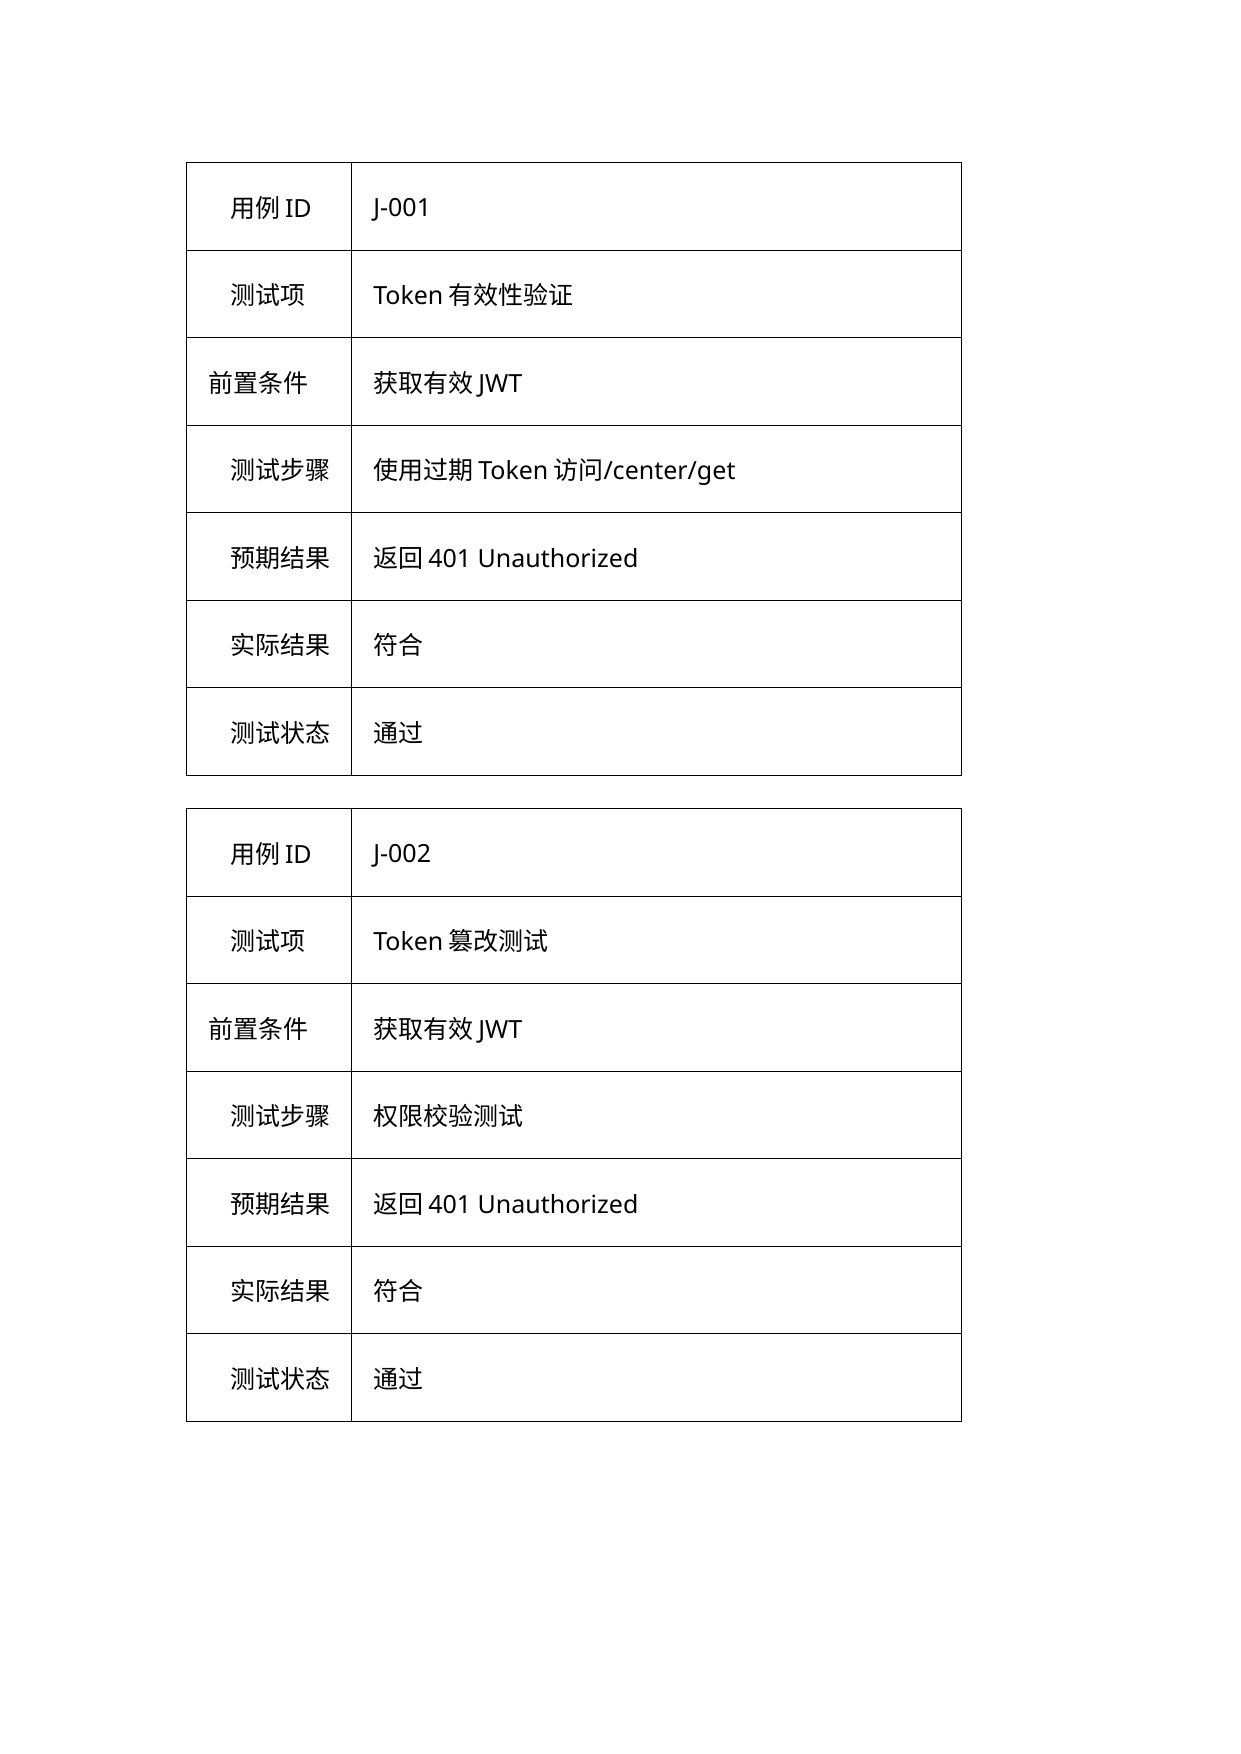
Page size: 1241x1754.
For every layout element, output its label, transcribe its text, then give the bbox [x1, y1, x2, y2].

table_cell 权限校验测试 [352, 1072, 961, 1158]
table_cell Token有效性验证 [352, 251, 961, 337]
table_header 用例ID [187, 163, 351, 249]
table_cell 通过 [352, 1334, 961, 1421]
table_cell 测试项 [187, 897, 351, 983]
table_cell 测试步骤 [187, 426, 351, 512]
table_cell 测试状态 [187, 1334, 351, 1421]
table_cell 获取有效JWT [352, 984, 961, 1071]
table_cell 符合 [352, 1247, 961, 1333]
table_header 用例ID [187, 809, 351, 896]
table_header J-002 [352, 809, 961, 896]
table_cell 实际结果 [187, 1247, 351, 1333]
table_cell 获取有效JWT [352, 338, 961, 424]
table_cell 预期结果 [187, 513, 351, 599]
table_cell 通过 [352, 688, 961, 774]
table_cell Token篡改测试 [352, 897, 961, 983]
table_cell 符合 [352, 601, 961, 687]
table_cell 前置条件 [187, 984, 351, 1071]
table_header J-001 [352, 163, 961, 249]
table_cell 测试项 [187, 251, 351, 337]
table_cell 预期结果 [187, 1159, 351, 1246]
table_cell 实际结果 [187, 601, 351, 687]
table_cell 前置条件 [187, 338, 351, 424]
table_cell 返回401 Unauthorized [352, 1159, 961, 1246]
table_cell 使用过期Token访问/center/get [352, 426, 961, 512]
table_cell 返回401 Unauthorized [352, 513, 961, 599]
table_cell 测试步骤 [187, 1072, 351, 1158]
table_cell 测试状态 [187, 688, 351, 774]
